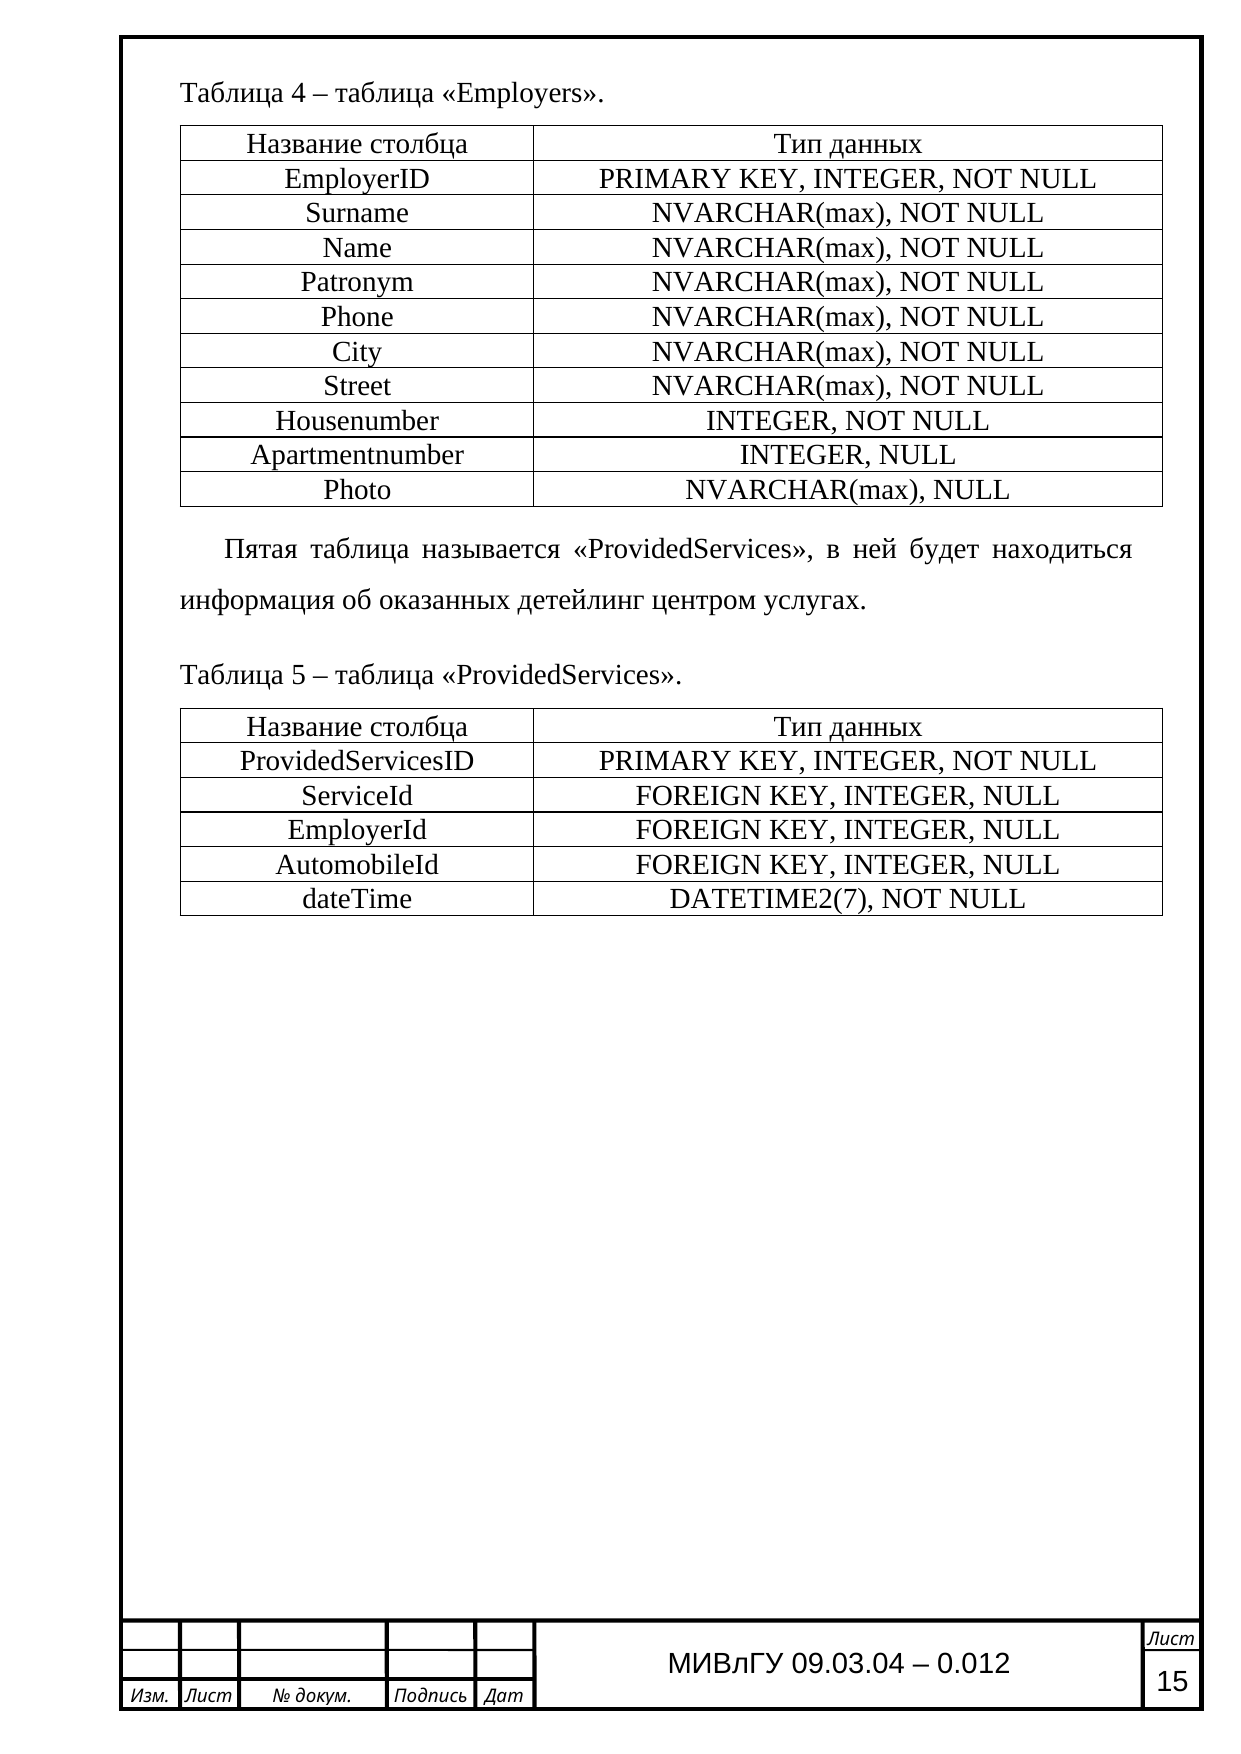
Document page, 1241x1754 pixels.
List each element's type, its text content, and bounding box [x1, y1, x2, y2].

table_cell Apartmentnumber [181, 438, 533, 471]
table_cell NVARCHAR(max), NOT NULL [534, 230, 1162, 263]
table_cell Photo [181, 472, 533, 506]
table_cell NVARCHAR(max), NOT NULL [534, 265, 1162, 298]
text Пятая таблица называется «ProvidedServices», в ней будет находиться информация об оказанных детейлинг центром услугах. [179, 532, 1133, 616]
table_header Тип данных [534, 126, 1162, 160]
table_cell City [181, 334, 533, 367]
table_cell FOREIGN KEY, INTEGER, NULL [534, 813, 1162, 846]
table_cell NVARCHAR(max), NOT NULL [534, 195, 1162, 229]
table_cell NVARCHAR(max), NOT NULL [534, 368, 1162, 402]
table_cell NVARCHAR(max), NOT NULL [534, 334, 1162, 367]
table_header Название столбца [181, 709, 533, 742]
table_header Название столбца [181, 126, 533, 160]
table_cell INTEGER, NULL [534, 438, 1162, 471]
table_cell NVARCHAR(max), NOT NULL [534, 299, 1162, 333]
table_cell Phone [181, 299, 533, 333]
table_cell Name [181, 230, 533, 263]
text Таблица 4 – таблица «Employers». [150, 75, 1162, 108]
table_cell Surname [181, 195, 533, 229]
table_cell NVARCHAR(max), NULL [534, 472, 1162, 506]
table_cell FOREIGN KEY, INTEGER, NULL [534, 778, 1162, 811]
table_header Тип данных [534, 709, 1162, 742]
table_cell Patronym [181, 265, 533, 298]
table_cell PRIMARY KEY, INTEGER, NOT NULL [534, 161, 1162, 194]
table_cell dateTime [181, 882, 533, 915]
table_cell DATETIME2(7), NOT NULL [534, 882, 1162, 915]
table_cell FOREIGN KEY, INTEGER, NULL [534, 847, 1162, 881]
table_cell AutomobileId [181, 847, 533, 881]
table_cell Housenumber [181, 403, 533, 436]
table_cell EmployerID [181, 161, 533, 194]
table_cell EmployerId [181, 813, 533, 846]
table_cell PRIMARY KEY, INTEGER, NOT NULL [534, 743, 1162, 777]
table_cell ProvidedServicesID [181, 743, 533, 777]
table_cell ServiceId [181, 778, 533, 811]
table_cell Street [181, 368, 533, 402]
table_cell INTEGER, NOT NULL [534, 403, 1162, 436]
text Таблица 5 – таблица «ProvidedServices». [150, 657, 1162, 691]
